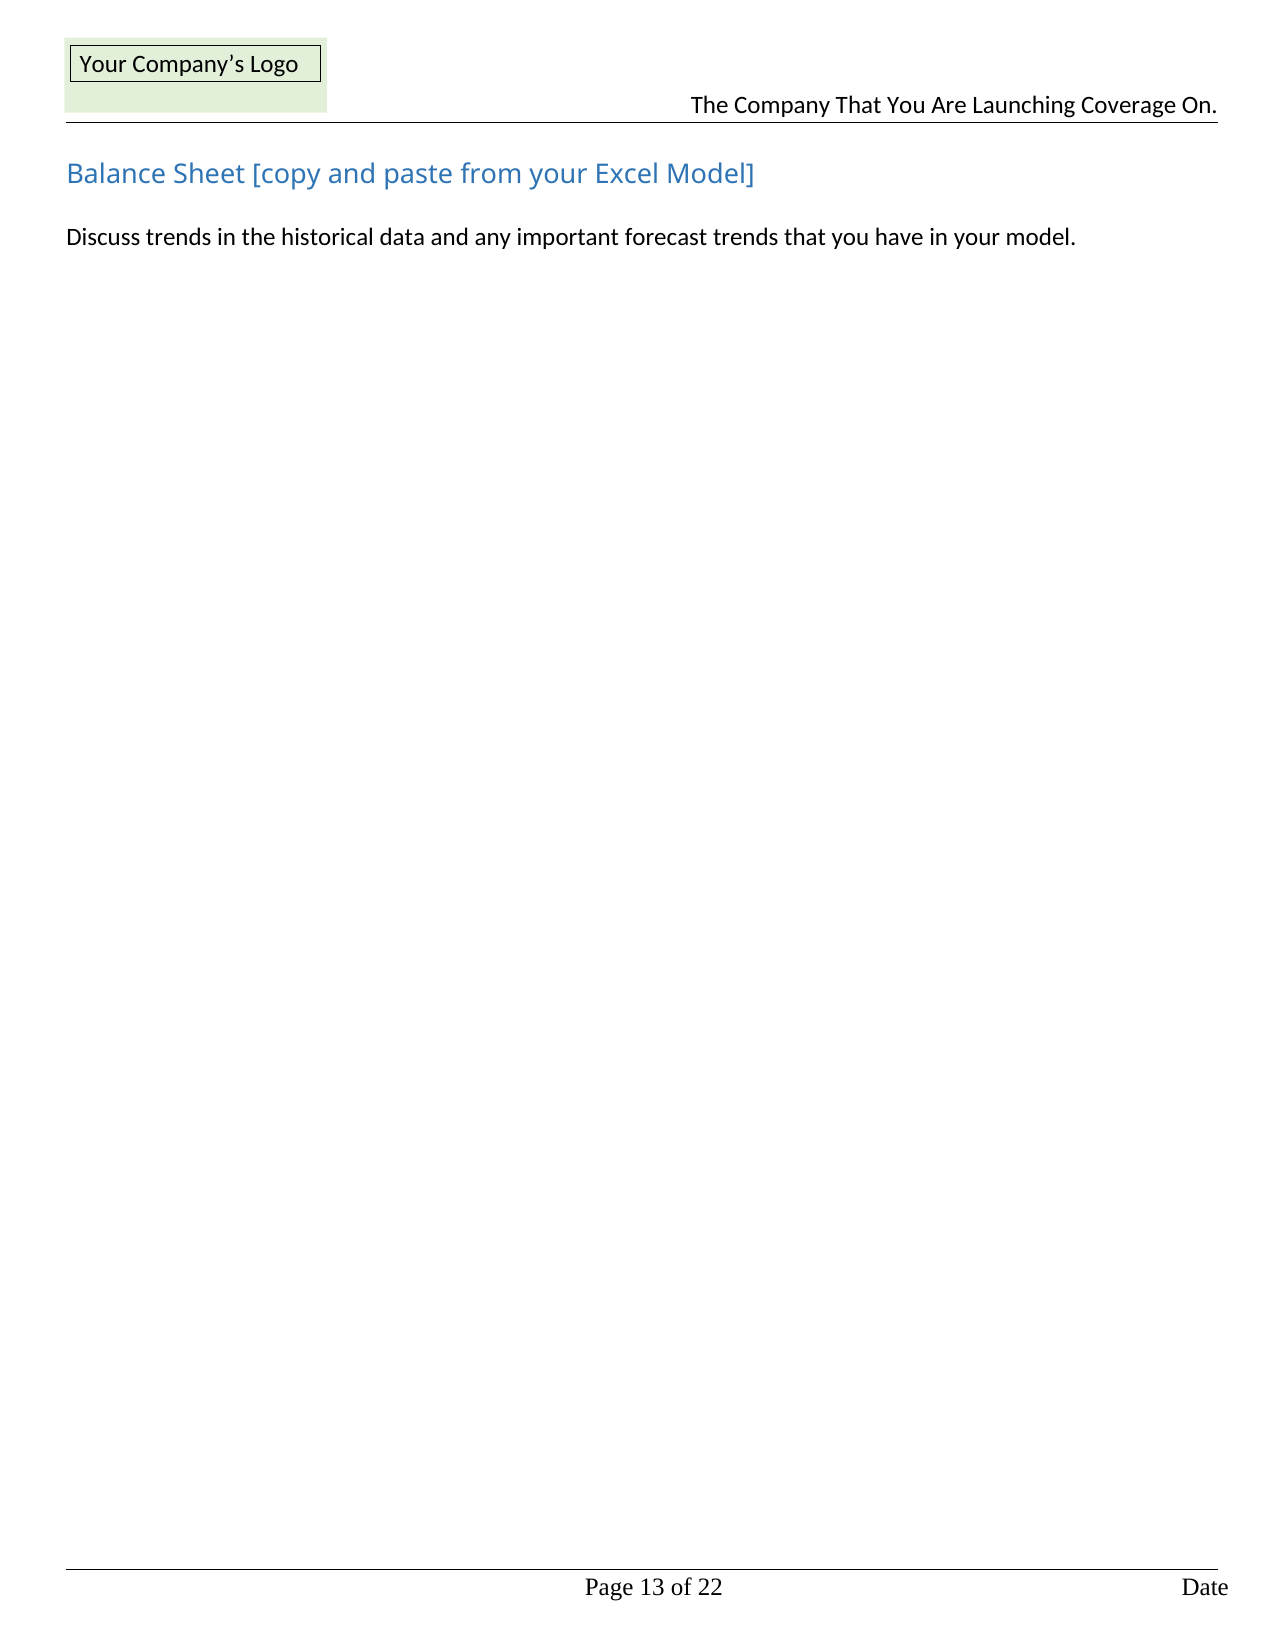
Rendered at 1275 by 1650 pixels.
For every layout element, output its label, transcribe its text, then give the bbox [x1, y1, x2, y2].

subtitle Balance Sheet [copy and paste from your Excel Model] [66, 154, 1218, 191]
text Discuss trends in the historical data and any important forecast trends that you have in your model. [66, 222, 1218, 252]
